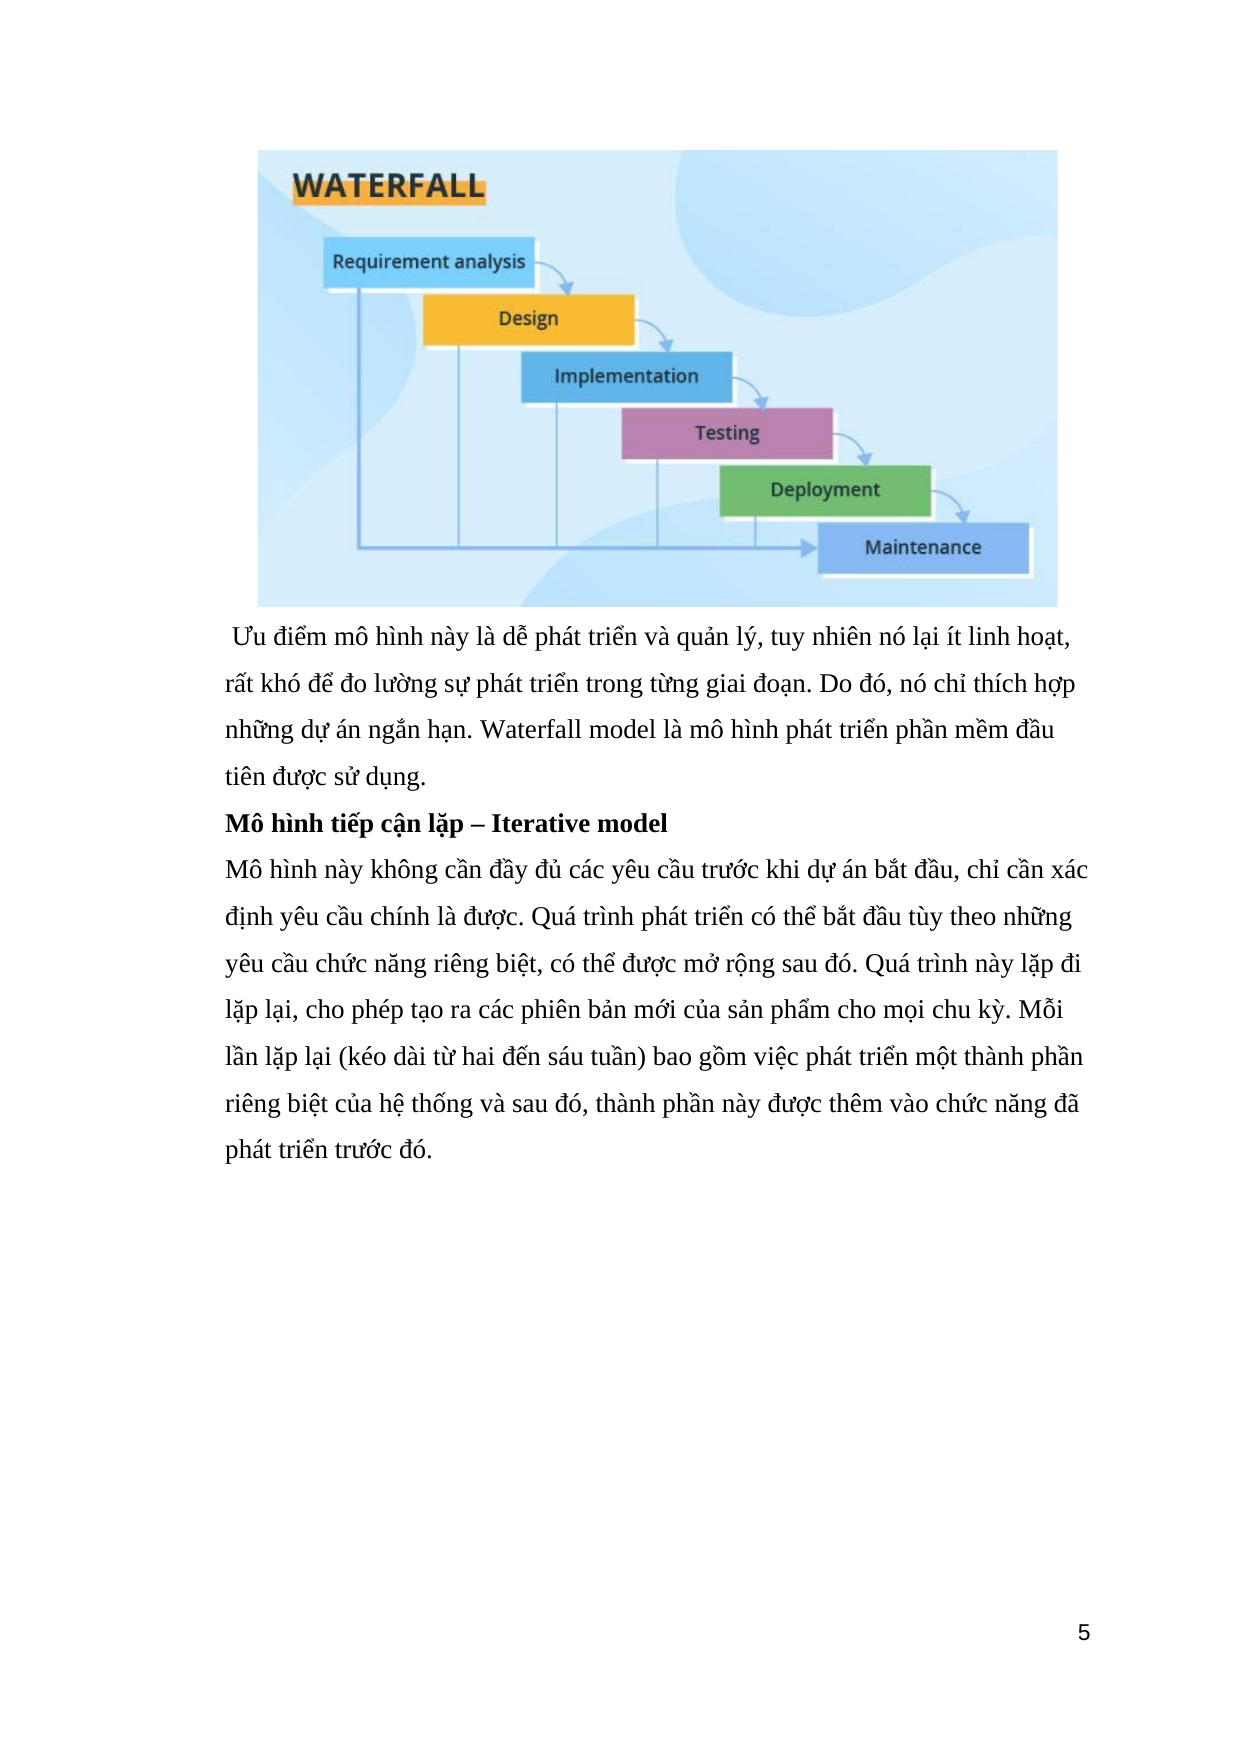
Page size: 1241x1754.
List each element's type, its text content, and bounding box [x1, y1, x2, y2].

text Mô hình này không cần đầy đủ các yêu cầu trước khi dự án bắt đầu, chỉ cần xác định yêu cầu chính là được. Quá trình phát triển có thể bắt đầu tùy theo những yêu cầu chức năng riêng biệt, có thể được mở rộng sau đó. Quá trình này lặp đi lặp lại, cho phép tạo ra các phiên bản mới của sản phẩm cho mọi chu kỳ. Mỗi lần lặp lại (kéo dài từ hai đến sáu tuần) bao gồm việc phát triển một thành phần riêng biệt của hệ thống và sau đó, thành phần này được thêm vào chức năng đã phát triển trước đó. [225, 853, 1090, 1164]
text Ưu điểm mô hình này là dễ phát triển và quản lý, tuy nhiên nó lại ít linh hoạt, rất khó để đo lường sự phát triển trong từng giai đoạn. Do đó, nó chỉ thích hợp những dự án ngắn hạn. Waterfall model là mô hình phát triển phần mềm đầu tiên được sử dụng. [225, 620, 1090, 791]
text Mô hình tiếp cận lặp – Iterative model [150, 807, 1090, 838]
picture [257, 150, 1058, 607]
